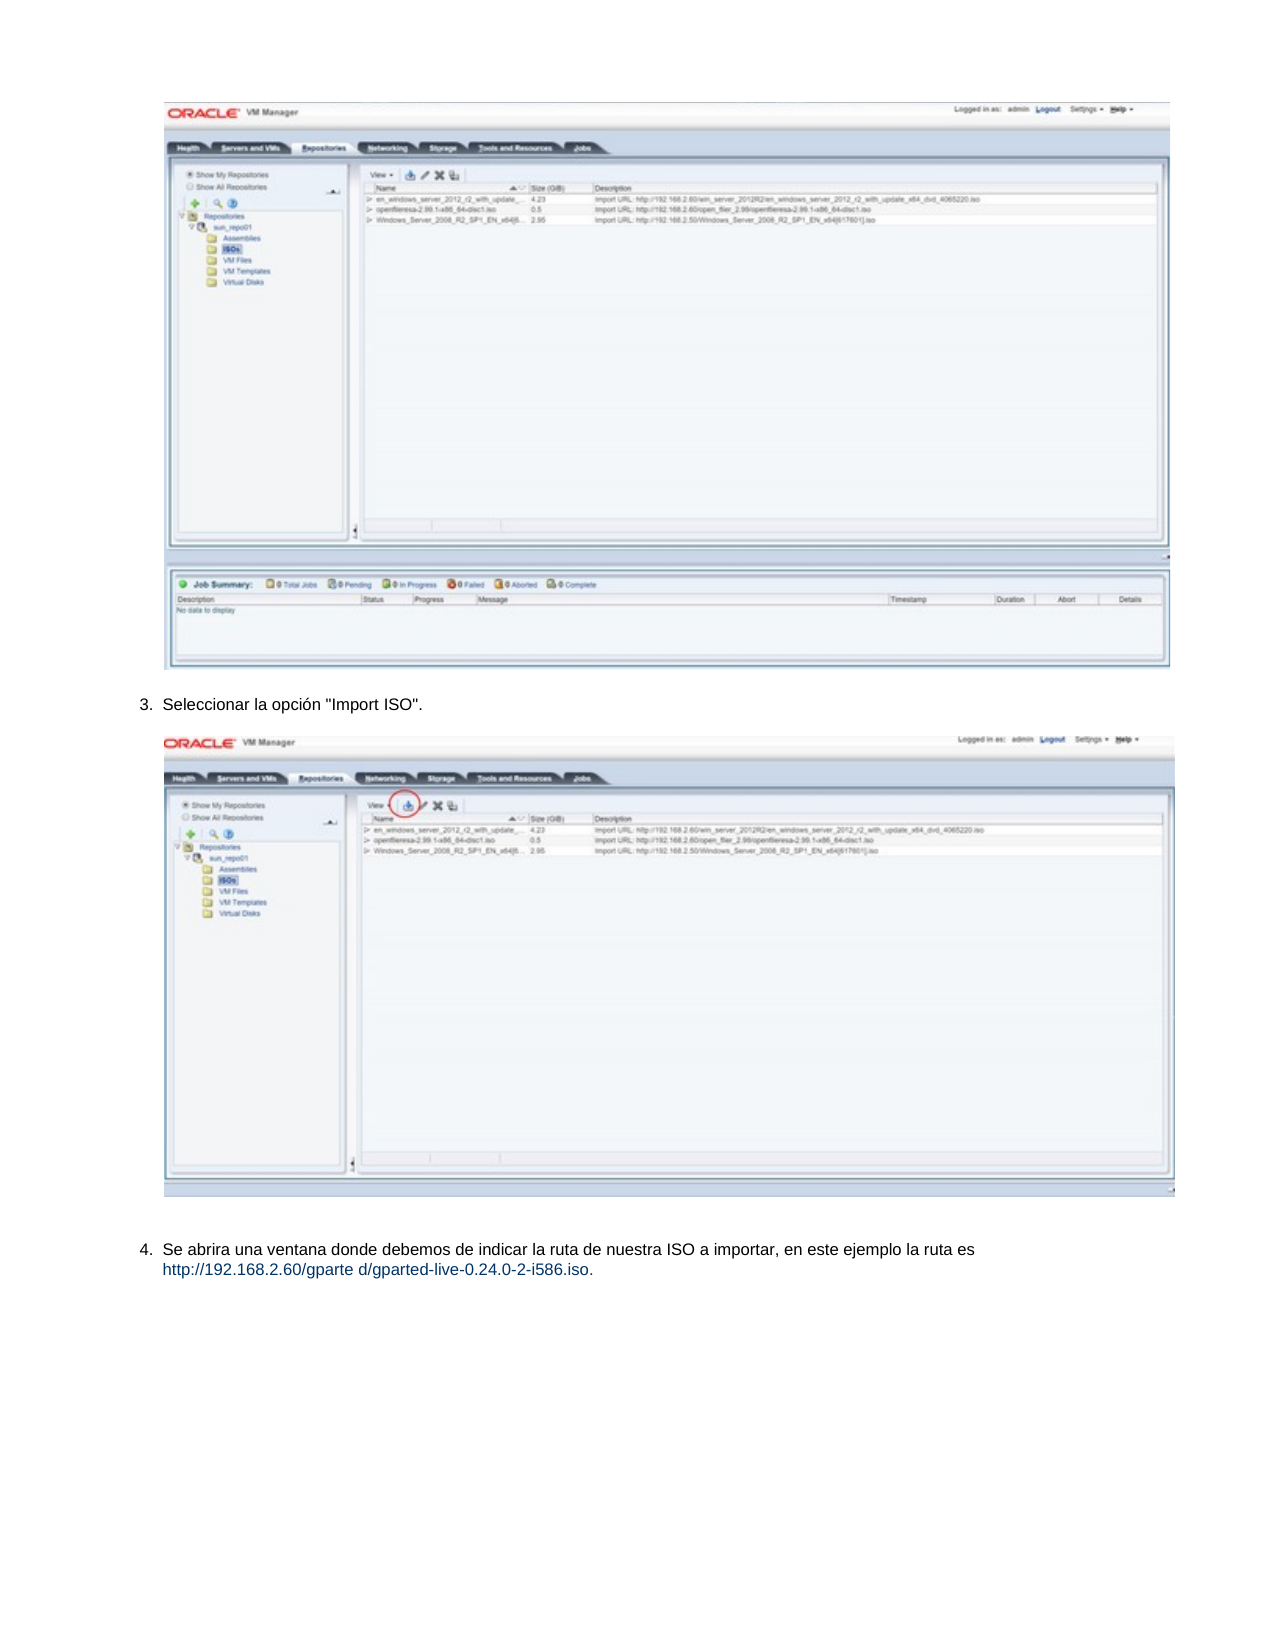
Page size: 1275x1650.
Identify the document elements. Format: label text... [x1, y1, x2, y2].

list Se abrira una ventana donde debemos de indicar la ruta de nuestra ISO a importar, en este ejemplo la ruta es http://192.168.2.60/gparte d/gparted-live-0.24.0-2-i586.iso. [139, 1240, 1170, 1279]
picture [164, 102, 1171, 670]
picture [164, 736, 1175, 1197]
list Seleccionar la opción "Import ISO". [139, 695, 1185, 714]
